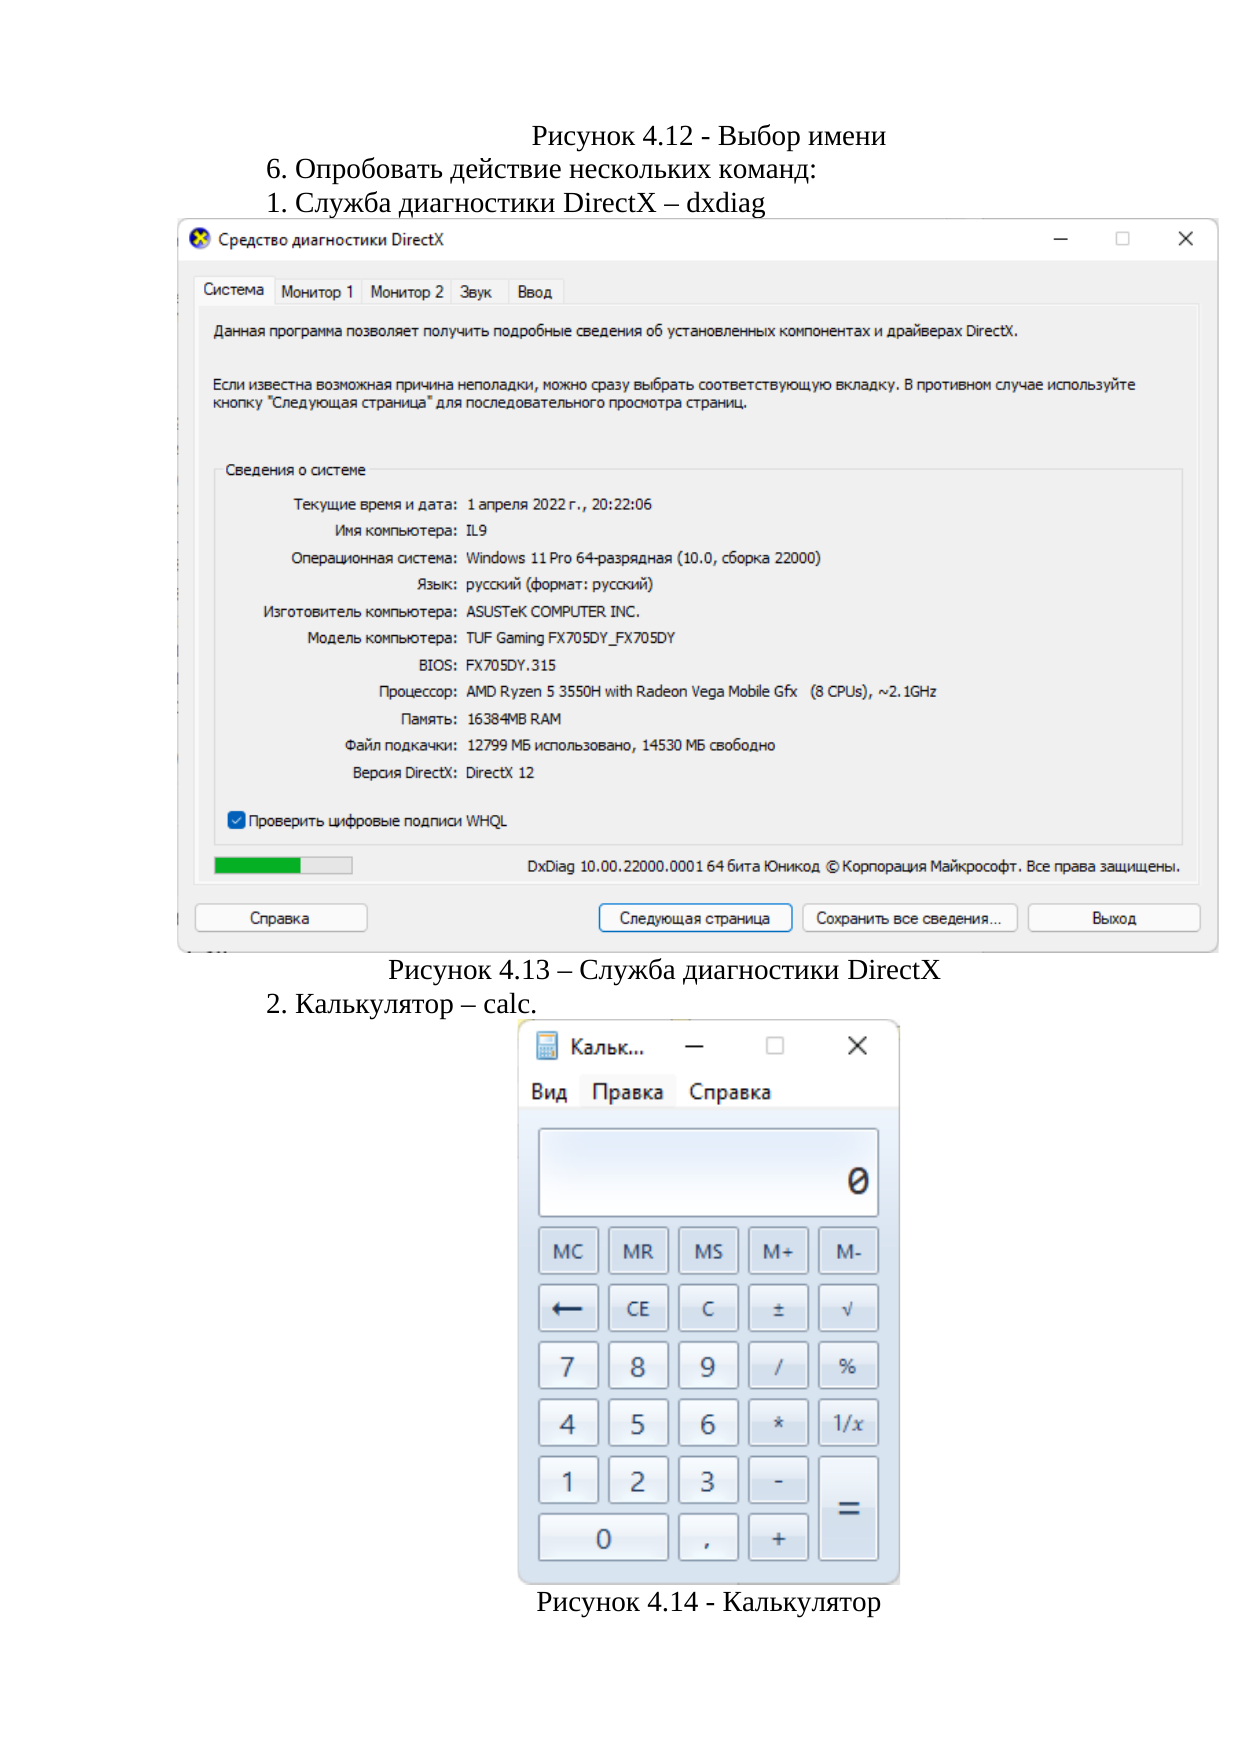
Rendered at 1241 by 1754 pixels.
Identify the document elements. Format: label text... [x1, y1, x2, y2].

text 1. Служба диагностики DirectX – dxdiag [177, 185, 1152, 218]
text Рисунок 4.13 – Служба диагностики DirectX [177, 953, 1152, 986]
text Рисунок 4.14 - Калькулятор [177, 1584, 1152, 1618]
text 2. Калькулятор – calc. [177, 986, 1152, 1019]
text Рисунок 4.12 - Выбор имени [177, 118, 1152, 152]
picture [177, 218, 1219, 953]
text 6. Опробовать действие нескольких команд: [177, 152, 1152, 185]
picture [517, 1019, 901, 1585]
